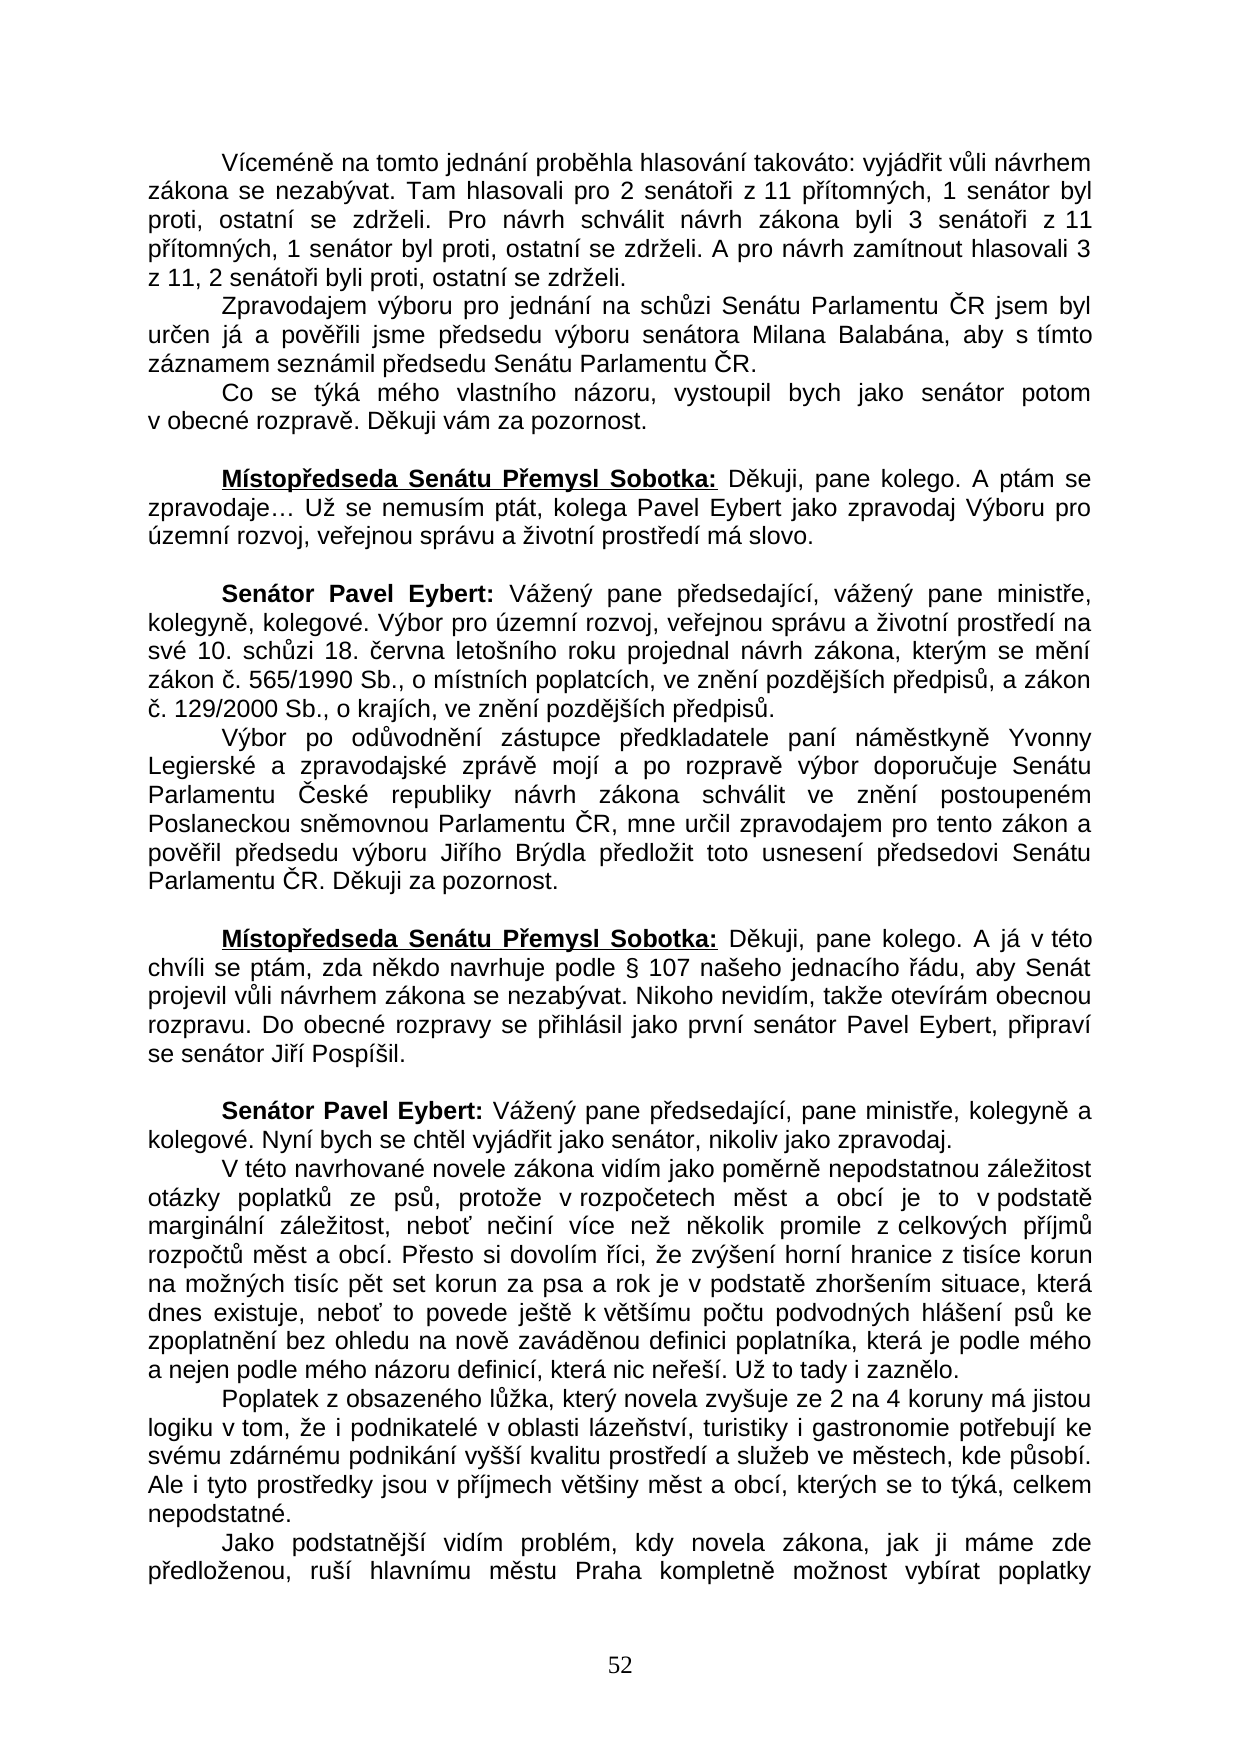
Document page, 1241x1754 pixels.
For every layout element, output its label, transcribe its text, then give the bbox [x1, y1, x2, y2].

text Poplatek z obsazeného lůžka, který novela zvyšuje ze 2 na 4 koruny má jistou logiku v tom, že i podnikatelé v oblasti lázeňství, turistiky i gastronomie potřebují ke svému zdárnému podnikání vyšší kvalitu prostředí a služeb ve městech, kde působí. Ale i tyto prostředky jsou v příjmech většiny měst a obcí, kterých se to týká, celkem nepodstatné. [148, 1384, 1093, 1528]
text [148, 1528, 1093, 1585]
text Senátor Pavel Eybert: Vážený pane předsedající, vážený pane ministře, kolegyně, kolegové. Výbor pro územní rozvoj, veřejnou správu a životní prostředí na své 10. schůzi 18. června letošního roku projednal návrh zákona, kterým se mění zákon č. 565/1990 Sb., o místních poplatcích, ve znění pozdějších předpisů, a zákon č. 129/2000 Sb., o krajích, ve znění pozdějších předpisů. [148, 579, 1093, 723]
text Místopředseda Senátu Přemysl Sobotka: Děkuji, pane kolego. A já v této chvíli se ptám, zda někdo navrhuje podle § 107 našeho jednacího řádu, aby Senát projevil vůli návrhem zákona se nezabývat. Nikoho nevidím, takže otevírám obecnou rozpravu. Do obecné rozpravy se přihlásil jako první senátor Pavel Eybert, připraví se senátor Jiří Pospíšil. [148, 924, 1093, 1068]
text Zpravodajem výboru pro jednání na schůzi Senátu Parlamentu ČR jsem byl určen já a pověřili jsme předsedu výboru senátora Milana Balabána, aby s tímto záznamem seznámil předsedu Senátu Parlamentu ČR. [148, 291, 1093, 378]
text Co se týká mého vlastního názoru, vystoupil bych jako senátor potom v obecné rozpravě. Děkuji vám za pozornost. [148, 378, 1093, 435]
text Senátor Pavel Eybert: Vážený pane předsedající, pane ministře, kolegyně a kolegové. Nyní bych se chtěl vyjádřit jako senátor, nikoliv jako zpravodaj. [148, 1096, 1093, 1154]
text Víceméně na tomto jednání proběhla hlasování takováto: vyjádřit vůli návrhem zákona se nezabývat. Tam hlasovali pro 2 senátoři z 11 přítomných, 1 senátor byl proti, ostatní se zdrželi. Pro návrh schválit návrh zákona byli 3 senátoři z 11 přítomných, 1 senátor byl proti, ostatní se zdrželi. A pro návrh zamítnout hlasovali 3 z 11, 2 senátoři byli proti, ostatní se zdrželi. [148, 148, 1093, 291]
text Místopředseda Senátu Přemysl Sobotka: Děkuji, pane kolego. A ptám se zpravodaje… Už se nemusím ptát, kolega Pavel Eybert jako zpravodaj Výboru pro územní rozvoj, veřejnou správu a životní prostředí má slovo. [148, 464, 1093, 550]
text Výbor po odůvodnění zástupce předkladatele paní náměstkyně Yvonny Legierské a zpravodajské zprávě mojí a po rozpravě výbor doporučuje Senátu Parlamentu České republiky návrh zákona schválit ve znění postoupeném Poslaneckou sněmovnou Parlamentu ČR, mne určil zpravodajem pro tento zákon a pověřil předsedu výboru Jiřího Brýdla předložit toto usnesení předsedovi Senátu Parlamentu ČR. Děkuji za pozornost. [148, 723, 1093, 895]
text V této navrhované novele zákona vidím jako poměrně nepodstatnou záležitost otázky poplatků ze psů, protože v rozpočetech měst a obcí je to v podstatě marginální záležitost, neboť nečiní více než několik promile z celkových příjmů rozpočtů měst a obcí. Přesto si dovolím říci, že zvýšení horní hranice z tisíce korun na možných tisíc pět set korun za psa a rok je v podstatě zhoršením situace, která dnes existuje, neboť to povede ještě k většímu počtu podvodných hlášení psů ke zpoplatnění bez ohledu na nově zaváděnou definici poplatníka, která je podle mého a nejen podle mého názoru definicí, která nic neřeší. Už to tady i zaznělo. [148, 1154, 1093, 1384]
